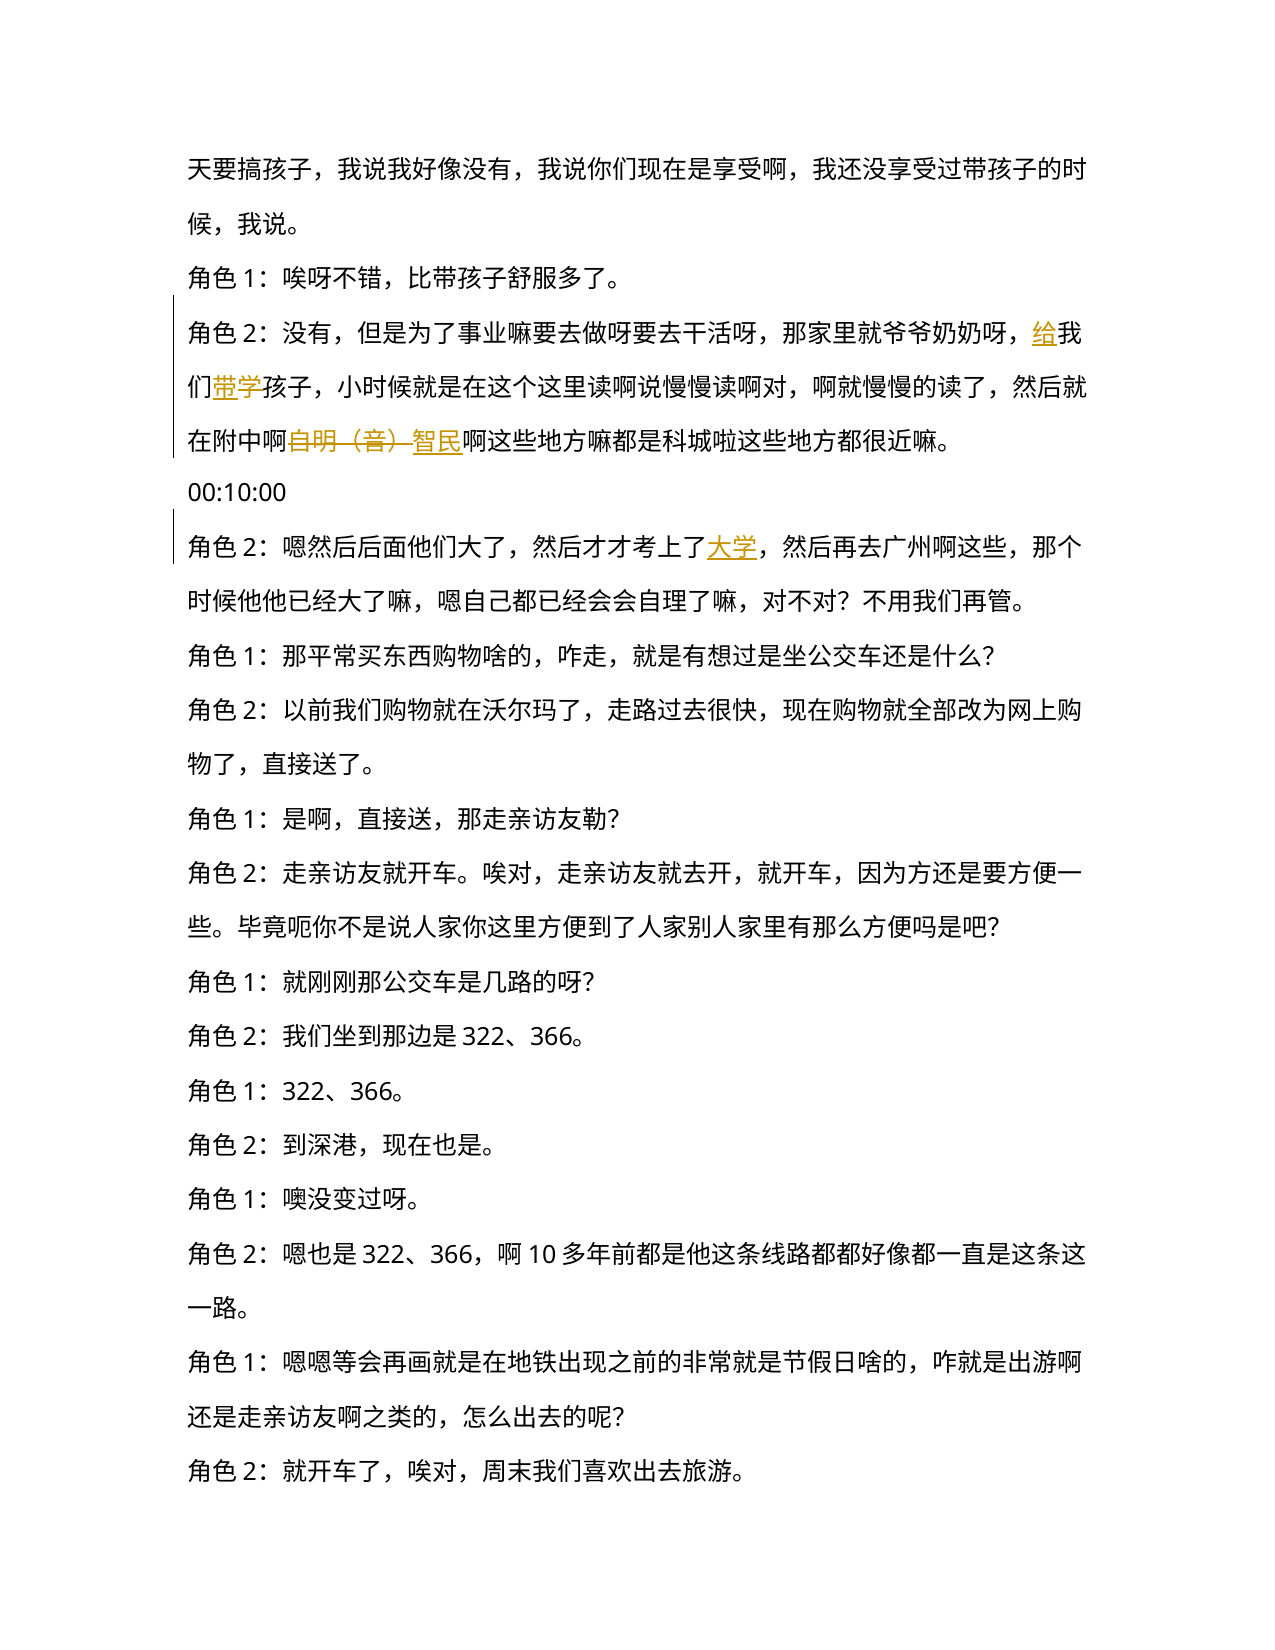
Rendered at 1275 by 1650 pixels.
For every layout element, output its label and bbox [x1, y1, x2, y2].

text [187, 150, 1087, 1488]
